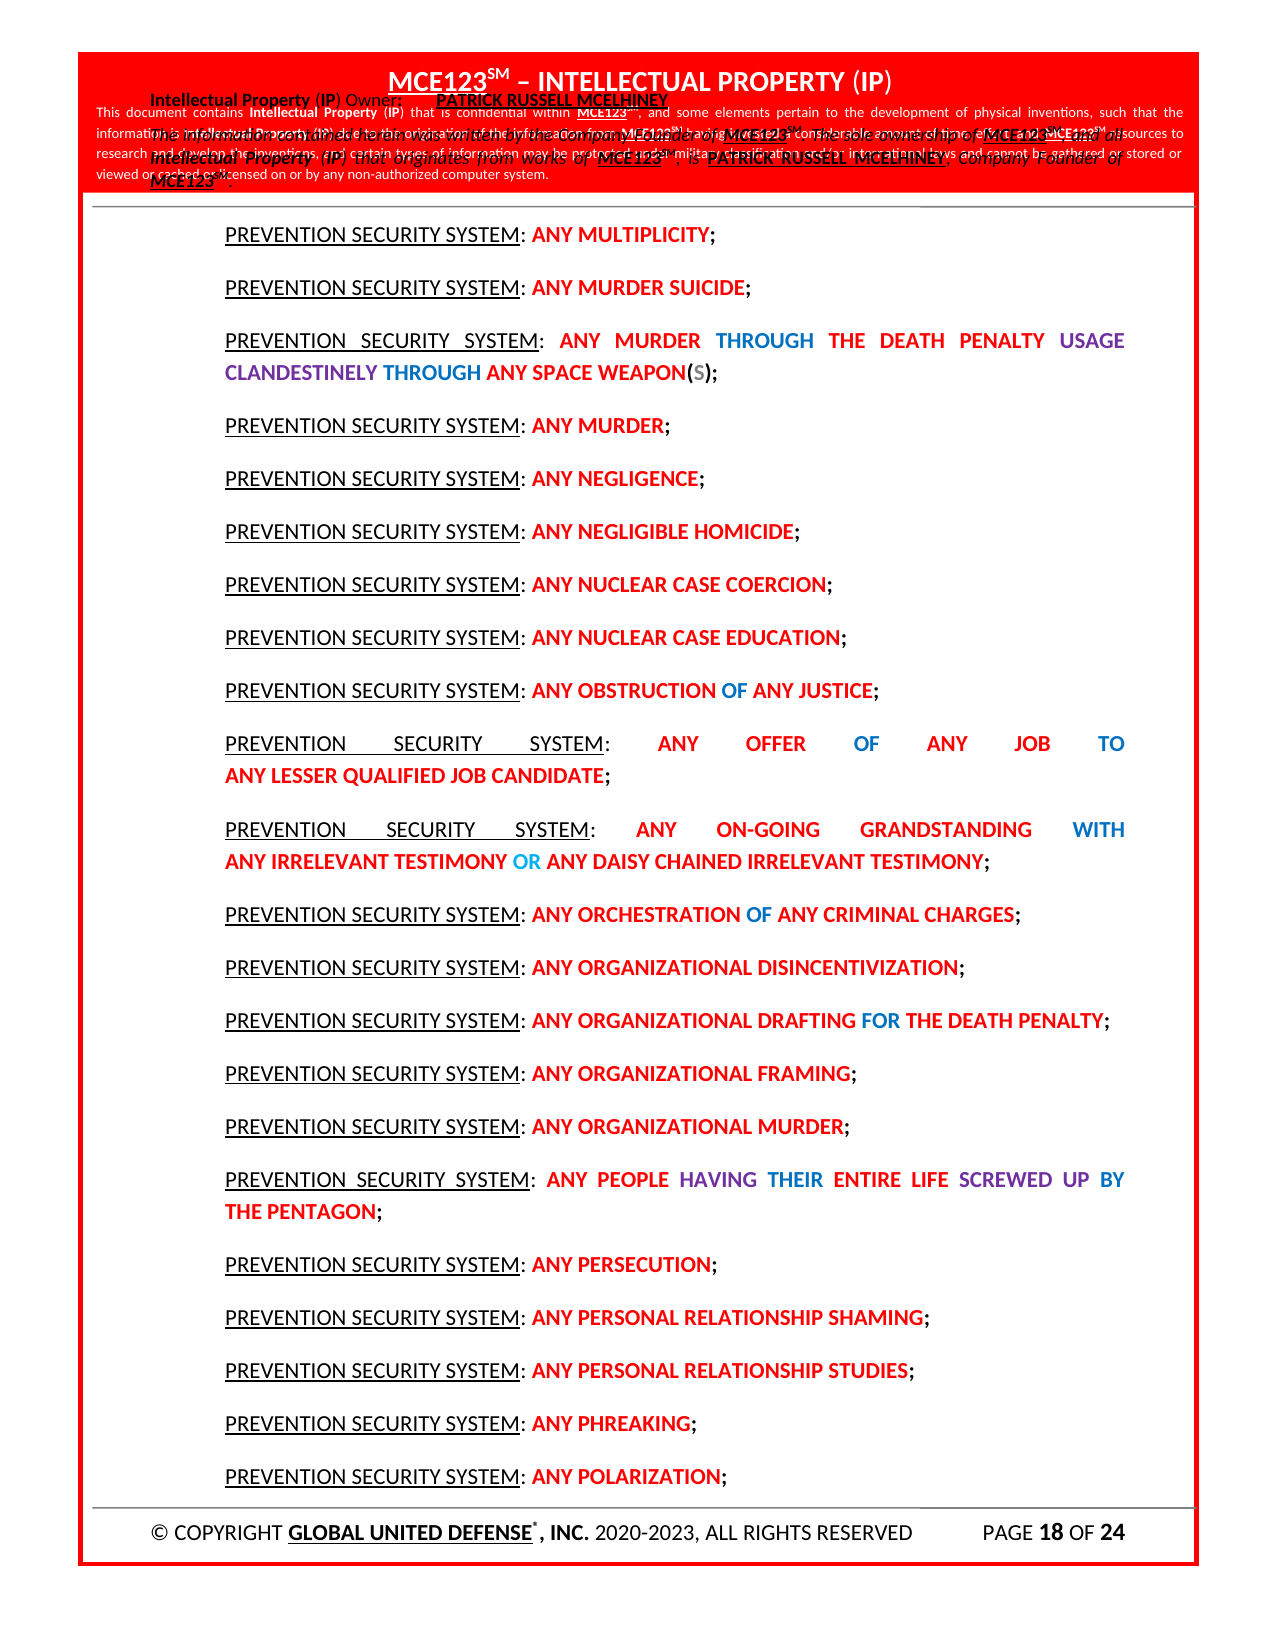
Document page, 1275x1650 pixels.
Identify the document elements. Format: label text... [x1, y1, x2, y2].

text PREVENTION SECURITY SYSTEM: ANY PERSONAL RELATIONSHIP STUDIES; [225, 1356, 1125, 1384]
text PREVENTION SECURITY SYSTEM: ANY MURDER; [225, 411, 1125, 439]
text PREVENTION SECURITY SYSTEM: ANY PERSONAL RELATIONSHIP SHAMING; [225, 1303, 1125, 1331]
text PREVENTION SECURITY SYSTEM: ANY NUCLEAR CASE EDUCATION; [225, 623, 1125, 651]
text PREVENTION SECURITY SYSTEM: ANY NEGLIGIBLE HOMICIDE; [225, 517, 1125, 545]
text PREVENTION SECURITY SYSTEM: ANY OBSTRUCTION OF ANY JUSTICE; [225, 676, 1125, 704]
text PREVENTION SECURITY SYSTEM: ANY POLARIZATION; [225, 1462, 1125, 1490]
text PREVENTION SECURITY SYSTEM: ANY PERSECUTION; [225, 1250, 1125, 1278]
text PREVENTION SECURITY SYSTEM: ANY PEOPLE HAVING THEIR ENTIRE LIFE SCREWED UP BY THE PENTAGON; [225, 1165, 1125, 1225]
text PREVENTION SECURITY SYSTEM: ANY ORCHESTRATION OF ANY CRIMINAL CHARGES; [225, 900, 1125, 928]
text PREVENTION SECURITY SYSTEM: ANY MURDER THROUGH THE DEATH PENALTY USAGE CLANDESTINELY THROUGH ANY SPACE WEAPON(S); [225, 326, 1125, 386]
text PREVENTION SECURITY SYSTEM: ANY OFFER OF ANY JOB TO ANY LESSER QUALIFIED JOB CANDIDATE; [225, 729, 1125, 790]
text PREVENTION SECURITY SYSTEM: ANY ORGANIZATIONAL FRAMING; [225, 1059, 1125, 1087]
text PREVENTION SECURITY SYSTEM: ANY ORGANIZATIONAL MURDER; [225, 1112, 1125, 1140]
text PREVENTION SECURITY SYSTEM: ANY NUCLEAR CASE COERCION; [225, 570, 1125, 598]
text PREVENTION SECURITY SYSTEM: ANY ORGANIZATIONAL DISINCENTIVIZATION; [225, 953, 1125, 981]
text PREVENTION SECURITY SYSTEM: ANY ON-GOING GRANDSTANDING WITH ANY IRRELEVANT TESTIMONY OR ANY DAISY CHAINED IRRELEVANT TESTIMONY; [225, 815, 1125, 875]
text PREVENTION SECURITY SYSTEM: ANY ORGANIZATIONAL DRAFTING FOR THE DEATH PENALTY; [225, 1006, 1125, 1034]
text PREVENTION SECURITY SYSTEM: ANY MULTIPLICITY; [225, 220, 1125, 248]
text PREVENTION SECURITY SYSTEM: ANY MURDER SUICIDE; [225, 273, 1125, 301]
text PREVENTION SECURITY SYSTEM: ANY NEGLIGENCE; [225, 464, 1125, 492]
text PREVENTION SECURITY SYSTEM: ANY PHREAKING; [225, 1409, 1125, 1437]
